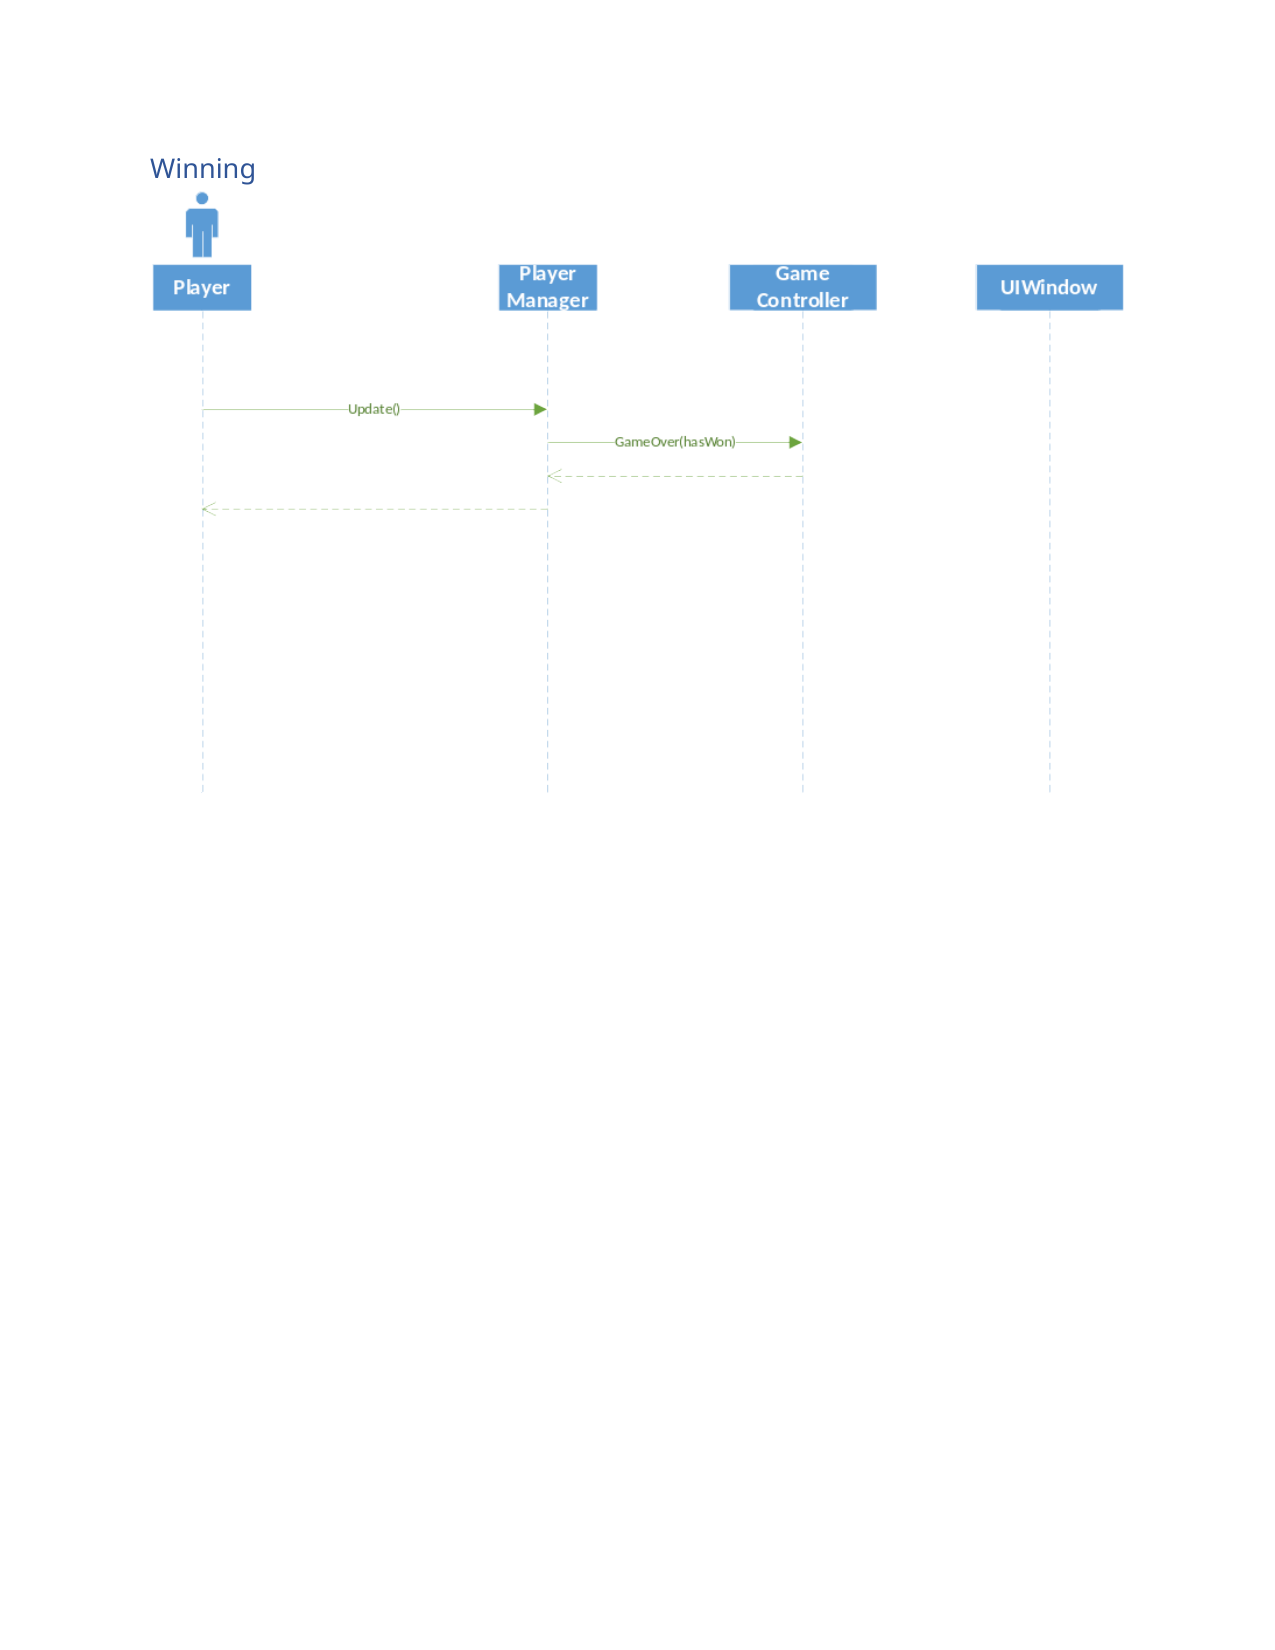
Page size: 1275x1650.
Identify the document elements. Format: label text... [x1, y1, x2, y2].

subtitle Winning [150, 150, 1125, 187]
